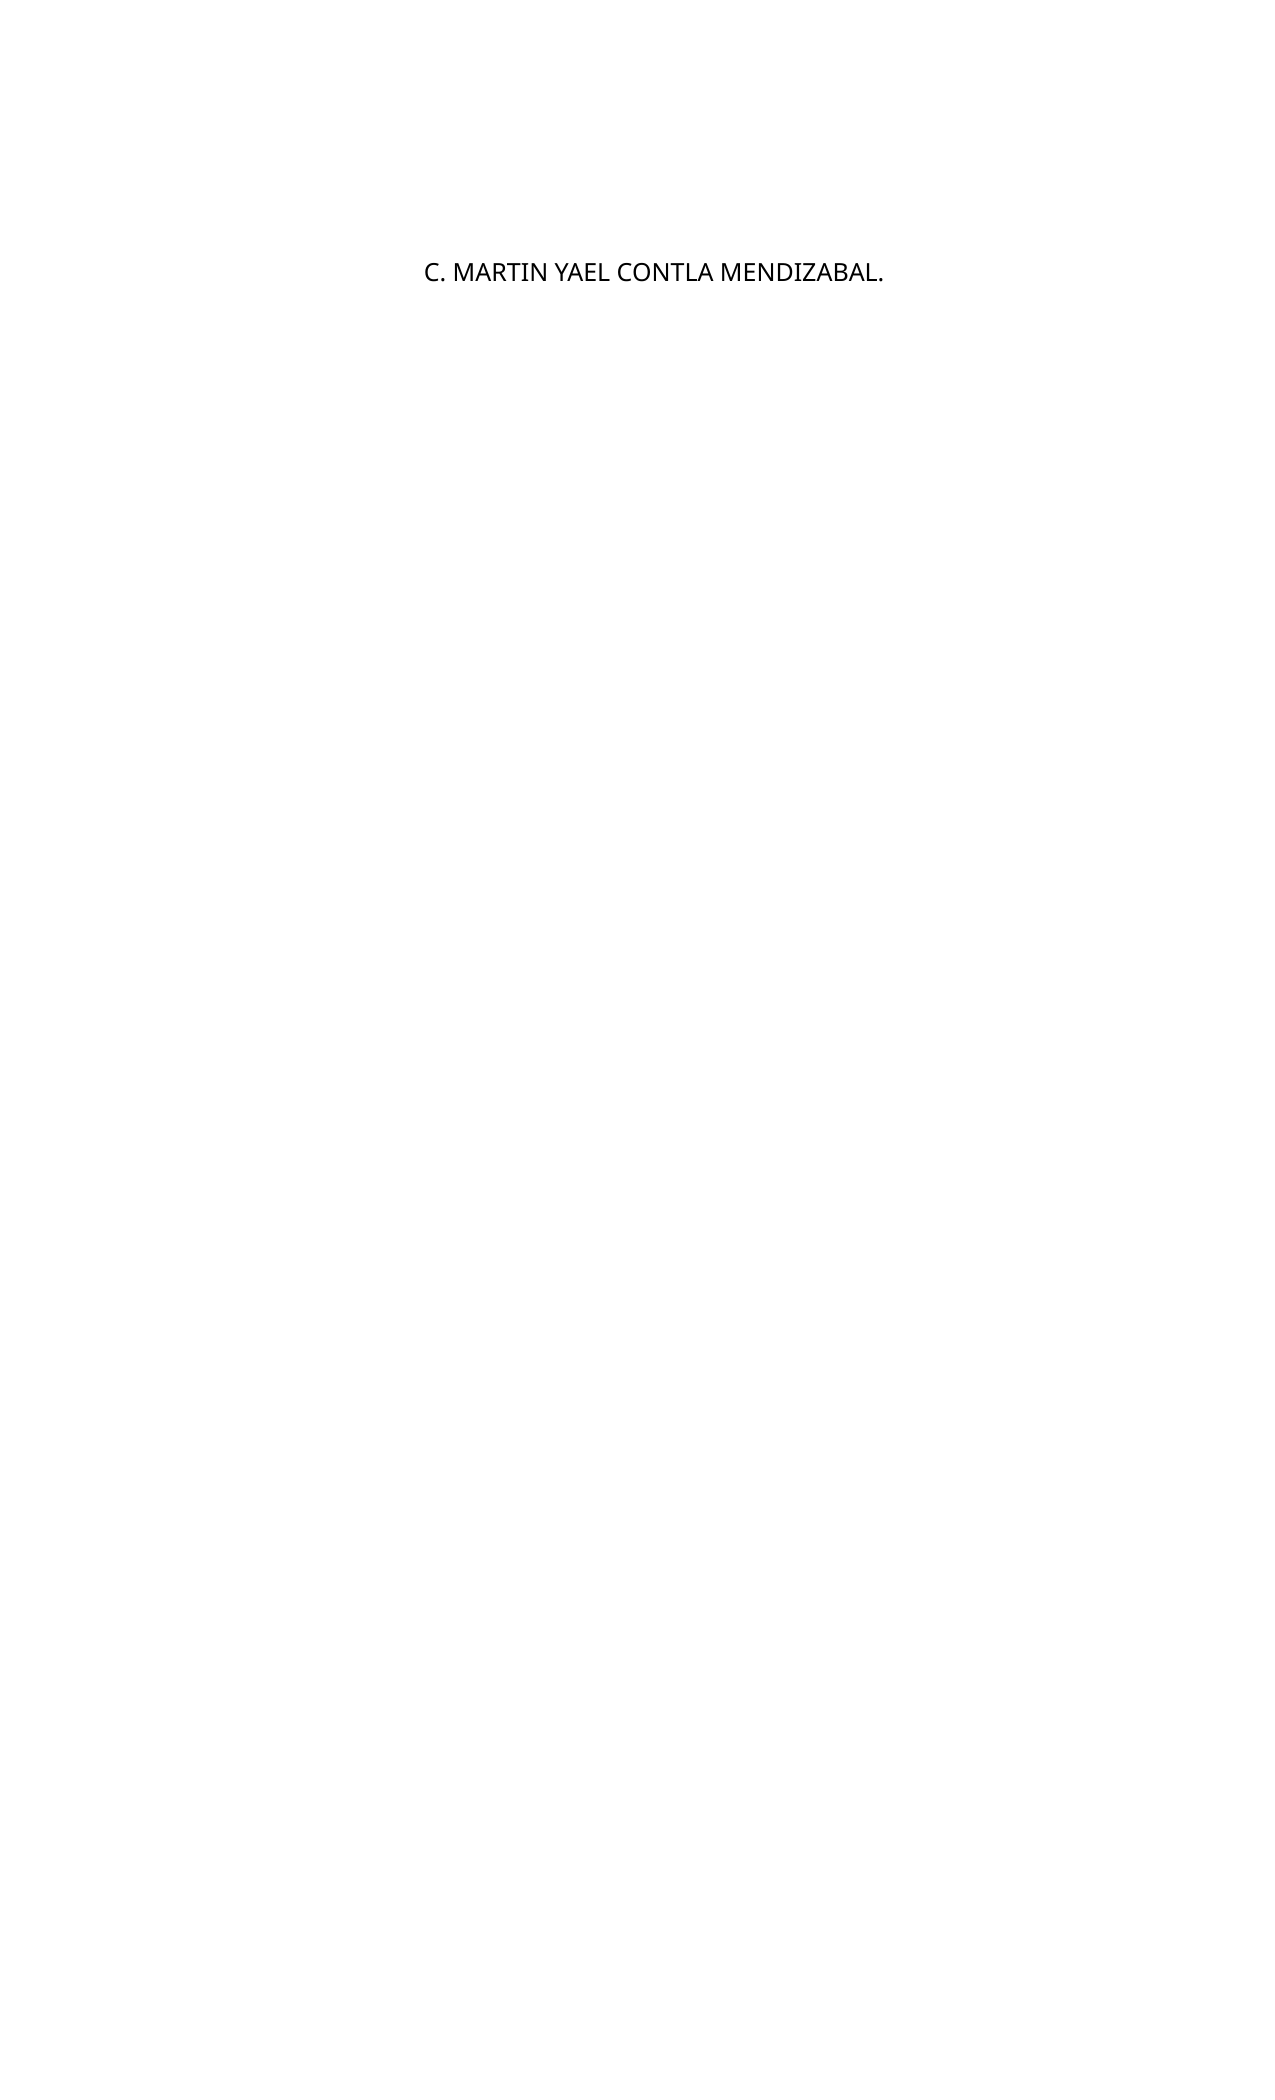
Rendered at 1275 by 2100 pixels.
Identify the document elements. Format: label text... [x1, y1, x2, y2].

text C. MARTIN YAEL CONTLA MENDIZABAL. [177, 254, 1098, 288]
